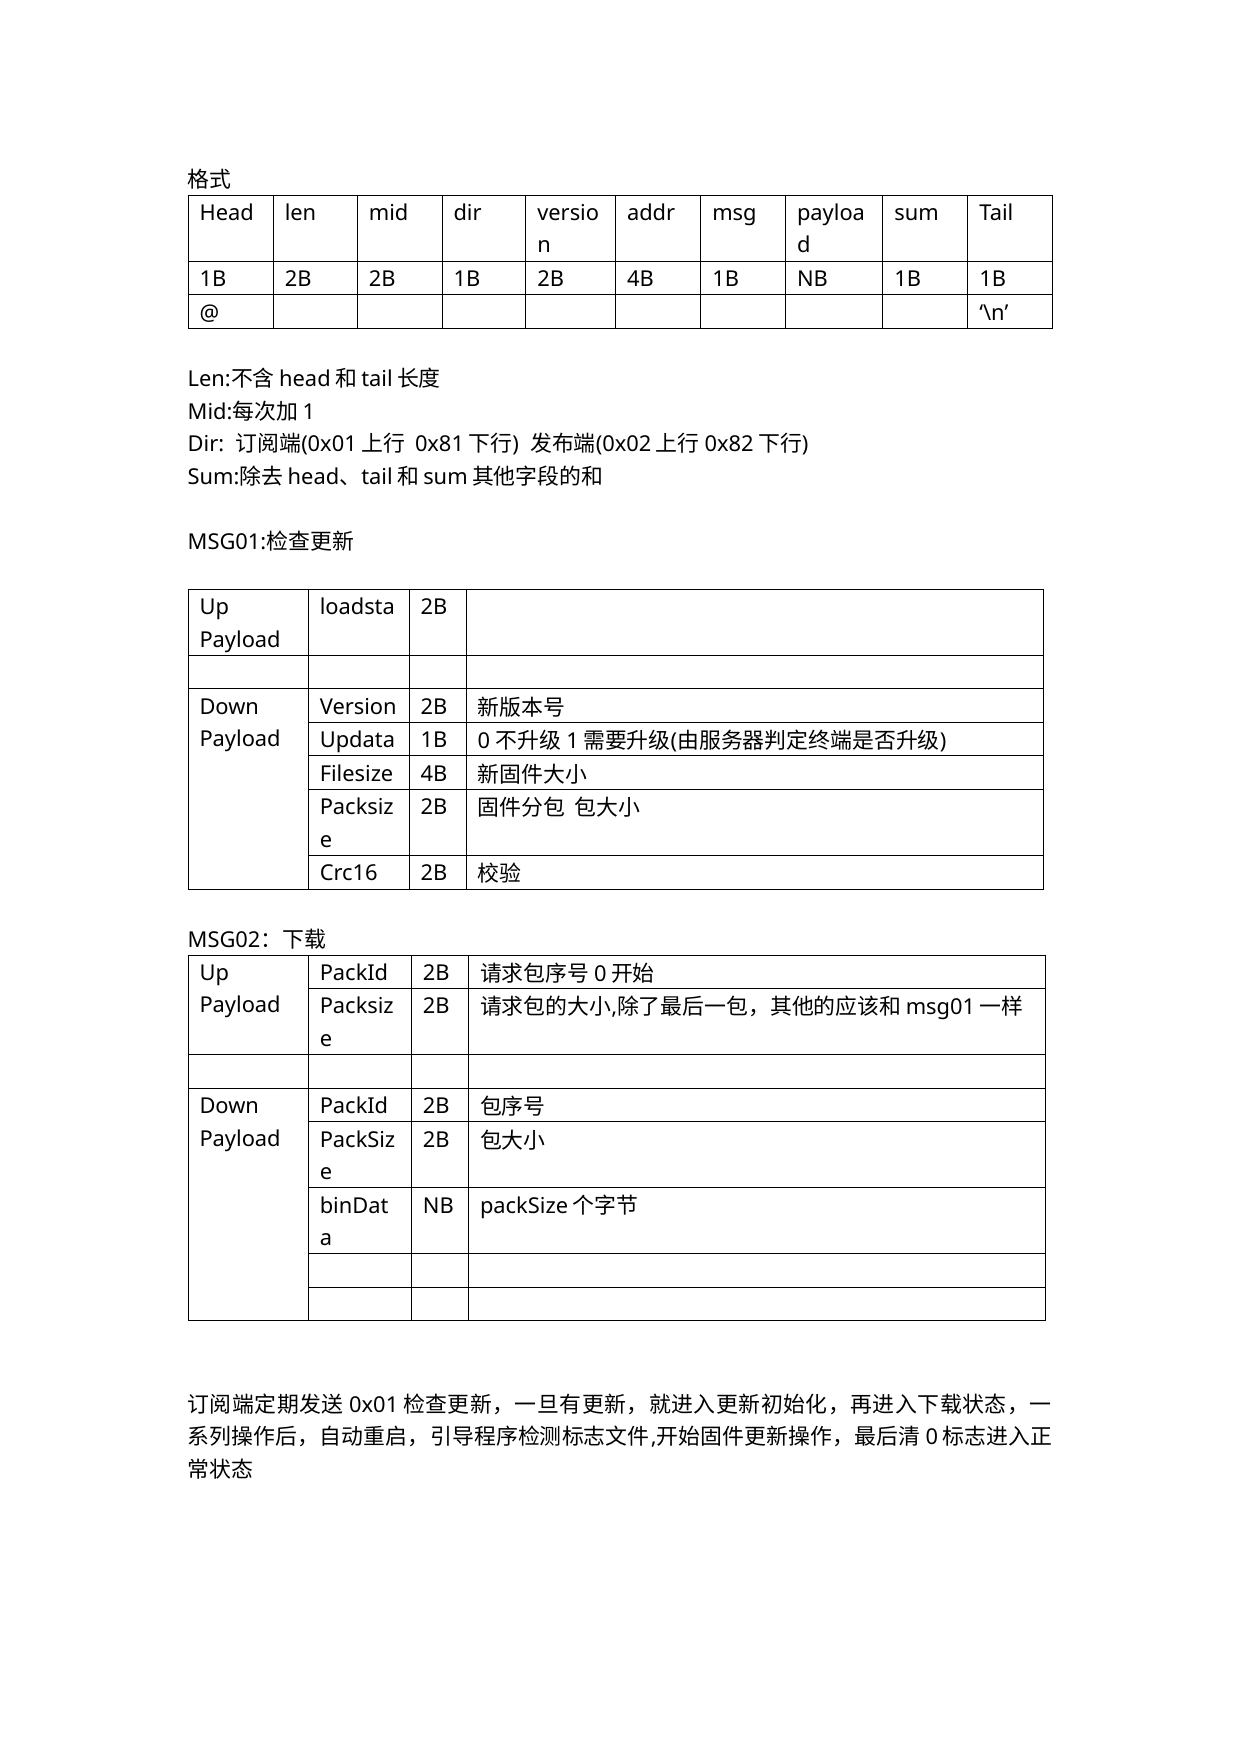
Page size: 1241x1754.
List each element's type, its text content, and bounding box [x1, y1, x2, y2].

table_cell [786, 295, 882, 328]
table_cell Filesize [309, 756, 409, 789]
table_cell 包序号 [469, 1089, 1045, 1121]
table_cell NB [786, 262, 882, 294]
table_cell 2B [410, 856, 466, 888]
table_cell Version [309, 689, 409, 722]
table_header mid [358, 196, 442, 261]
table_header Head [189, 196, 273, 261]
table_cell 2B [358, 262, 442, 294]
table_cell Crc16 [309, 856, 409, 888]
table_cell PackId [309, 1089, 411, 1121]
table_cell binData [309, 1188, 411, 1253]
table_cell [309, 1288, 411, 1320]
table_header version [526, 196, 615, 261]
table_cell 2B [410, 689, 466, 722]
table_header sum [883, 196, 967, 261]
table_cell [469, 1055, 1045, 1088]
table_cell [189, 656, 308, 688]
table_cell Down Payload [189, 1089, 308, 1320]
table_cell [189, 1055, 308, 1088]
table_cell PackSize [309, 1122, 411, 1187]
text Mid:每次加1 [187, 394, 1053, 426]
text Len:不含head和tail长度 [187, 361, 1053, 394]
table_header addr [616, 196, 700, 261]
table_cell 2B [412, 1089, 468, 1121]
text Sum:除去head、tail和sum其他字段的和 [187, 459, 1053, 491]
table_cell 2B [410, 790, 466, 855]
table_header loadsta [309, 590, 409, 655]
table_header 2B [412, 956, 468, 988]
table_header 请求包序号 0开始 [469, 956, 1045, 988]
text MSG01:检查更新 [187, 524, 1053, 556]
table_cell [412, 1254, 468, 1287]
table_cell [412, 1055, 468, 1088]
table_header len [274, 196, 357, 261]
table_cell 固件分包 包大小 [467, 790, 1043, 855]
table_cell 新固件大小 [467, 756, 1043, 789]
table_cell ‘\n’ [968, 295, 1052, 328]
text MSG02：下载 [187, 922, 1053, 954]
text Dir: 订阅端(0x01上行 0x81下行) 发布端(0x02上行 0x82下行) [187, 426, 1053, 459]
table_header Tail [968, 196, 1052, 261]
table_cell [443, 295, 525, 328]
table_cell 2B [274, 262, 357, 294]
table_cell [309, 656, 409, 688]
table_header Up Payload [189, 590, 308, 655]
table_cell 2B [412, 1122, 468, 1187]
table_cell [469, 1288, 1045, 1320]
table_cell 新版本号 [467, 689, 1043, 722]
table_header msg [701, 196, 785, 261]
table_cell @ [189, 295, 273, 328]
table_cell [616, 295, 700, 328]
table_cell [412, 1288, 468, 1320]
table_header Up Payload [189, 956, 308, 1054]
table_cell Packsize [309, 989, 411, 1054]
table_cell Updata [309, 723, 409, 755]
table_cell 校验 [467, 856, 1043, 888]
table_cell [309, 1055, 411, 1088]
table_cell 0 不升级 1需要升级(由服务器判定终端是否升级) [467, 723, 1043, 755]
table_cell Down Payload [189, 689, 308, 888]
table_cell [883, 295, 967, 328]
table_cell 4B [616, 262, 700, 294]
text 订阅端定期发送0x01检查更新，一旦有更新，就进入更新初始化，再进入下载状态，一系列操作后，自动重启，引导程序检测标志文件,开始固件更新操作，最后清0标志进入正常状态 [187, 1386, 1053, 1484]
table_cell [526, 295, 615, 328]
table_cell [358, 295, 442, 328]
table_header payload [786, 196, 882, 261]
table_cell 请求包的大小,除了最后一包，其他的应该和msg01一样 [469, 989, 1045, 1054]
table_cell NB [412, 1188, 468, 1253]
table_cell [309, 1254, 411, 1287]
table_cell 1B [968, 262, 1052, 294]
table_cell [467, 656, 1043, 688]
table_cell [469, 1254, 1045, 1287]
table_header [467, 590, 1043, 655]
text 格式 [187, 162, 1053, 194]
table_cell packSize个字节 [469, 1188, 1045, 1253]
table_header PackId [309, 956, 411, 988]
table_cell Packsize [309, 790, 409, 855]
table_cell 1B [701, 262, 785, 294]
table_cell 2B [412, 989, 468, 1054]
table_cell 1B [410, 723, 466, 755]
table_header dir [443, 196, 525, 261]
table_cell 包大小 [469, 1122, 1045, 1187]
table_cell [410, 656, 466, 688]
table_cell [274, 295, 357, 328]
table_cell 4B [410, 756, 466, 789]
table_cell 1B [883, 262, 967, 294]
table_cell 1B [443, 262, 525, 294]
table_cell 2B [526, 262, 615, 294]
table_header 2B [410, 590, 466, 655]
table_cell 1B [189, 262, 273, 294]
table_cell [701, 295, 785, 328]
